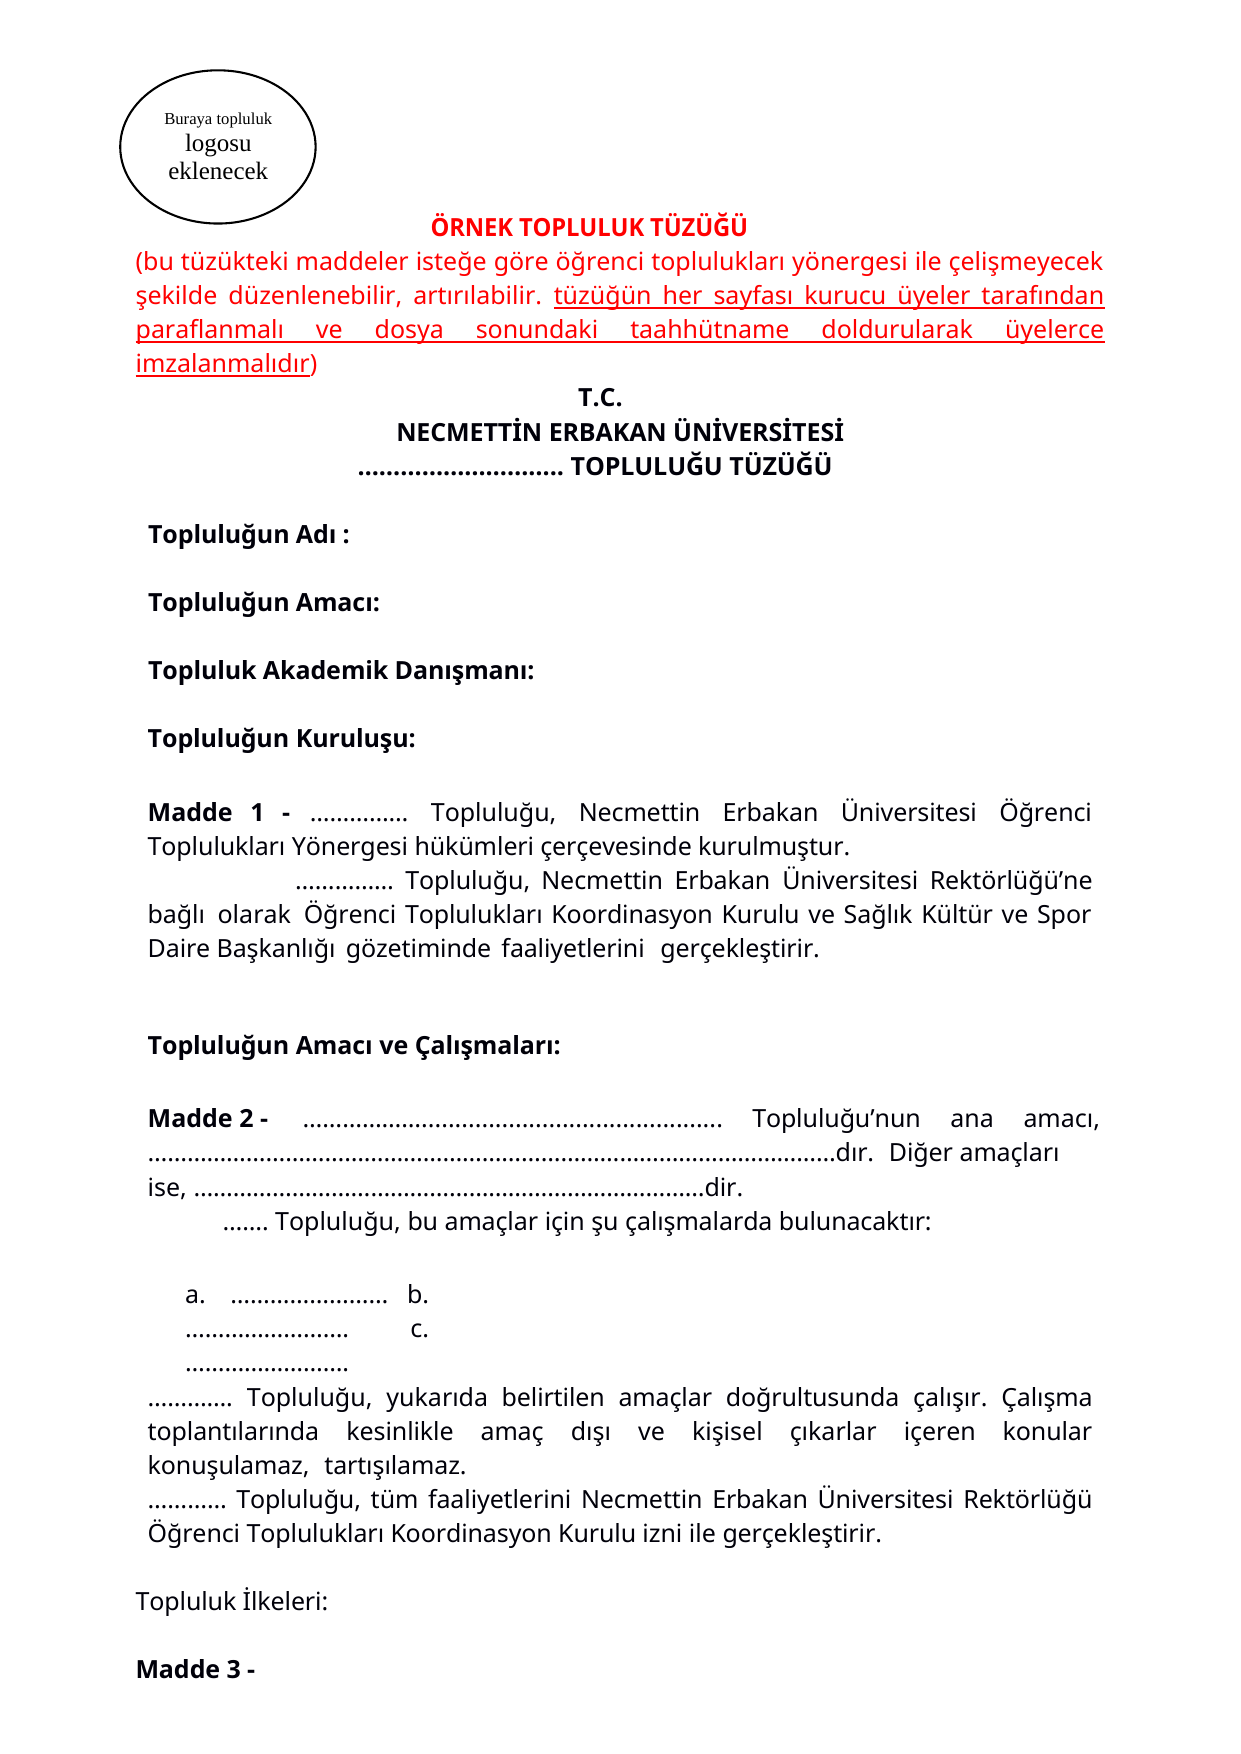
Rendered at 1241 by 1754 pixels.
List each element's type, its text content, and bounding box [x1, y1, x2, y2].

text Topluluğun Kuruluşu: [147, 721, 1105, 755]
text Topluluğun Adı : [148, 516, 1105, 550]
text Madde 3 - [135, 1652, 1092, 1686]
text Topluluğun Amacı: [148, 584, 1105, 618]
text Madde 2 - ………………............................................. Topluluğu’nun ana amacı, [147, 1101, 1105, 1135]
text Madde 1 - …………… Topluluğu, Necmettin Erbakan Üniversitesi Öğrenci Toplulukları Yönergesi hükümleri çerçevesinde kurulmuştur. [147, 794, 1092, 863]
text ……………………………………………………………………………………………dır. Diğer amaçları ise, ……………………………………………………………………dir. [147, 1135, 1105, 1203]
text ………… Topluluğu, tüm faaliyetlerini Necmettin Erbakan Üniversitesi Rektörlüğü Öğrenci Toplulukları Koordinasyon Kurulu izni ile gerçekleştirir. [147, 1481, 1092, 1549]
text ……. Topluluğu, bu amaçlar için şu çalışmalarda bulunacaktır: [185, 1203, 1105, 1237]
text a. …………………… b. ……………………. c. ……………………. [185, 1277, 429, 1379]
text …………… Topluluğu, Necmettin Erbakan Üniversitesi Rektörlüğü’ne bağlı olarak Öğrenci Toplulukları Koordinasyon Kurulu ve Sağlık Kültür ve Spor Daire Başkanlığı gözetiminde faaliyetlerini gerçekleştirir. [147, 863, 1093, 965]
text NECMETTİN ERBAKAN ÜNİVERSİTESİ [135, 414, 1104, 448]
text Topluluk İlkeleri: [135, 1583, 1092, 1618]
text …………. Topluluğu, yukarıda belirtilen amaçlar doğrultusunda çalışır. Çalışma toplantılarında kesinlikle amaç dışı ve kişisel çıkarlar içeren konular konuşulamaz, tartışılamaz. [147, 1379, 1092, 1481]
text ……………………….. TOPLULUĞU TÜZÜĞÜ [147, 448, 1105, 482]
subtitle Topluluğun Amacı ve Çalışmaları: [147, 1027, 1105, 1061]
text T.C. [135, 380, 1105, 414]
text (bu tüzükteki maddeler isteğe göre öğrenci toplulukları yönergesi ile çelişmeyecek şekilde düzenlenebilir, artırılabilir. tüzüğün her sayfası kurucu üyeler tarafından paraflanmalı ve dosya sonundaki taahhütname doldurularak üyelerce imzalanmalıdır) [135, 342, 1105, 380]
text Topluluk Akademik Danışmanı: [148, 653, 1105, 687]
text (bu tüzükteki maddeler isteğe göre öğrenci toplulukları yönergesi ile çelişmeyecek şekilde düzenlenebilir, artırılabilir. tüzüğün her sayfası kurucu üyeler tarafından paraflanmalı ve dosya sonundaki taahhütname doldurularak üyelerce imzalanmalıdır) [135, 244, 1105, 341]
subtitle ÖRNEK TOPLULUK TÜZÜĞÜ [357, 210, 1091, 244]
